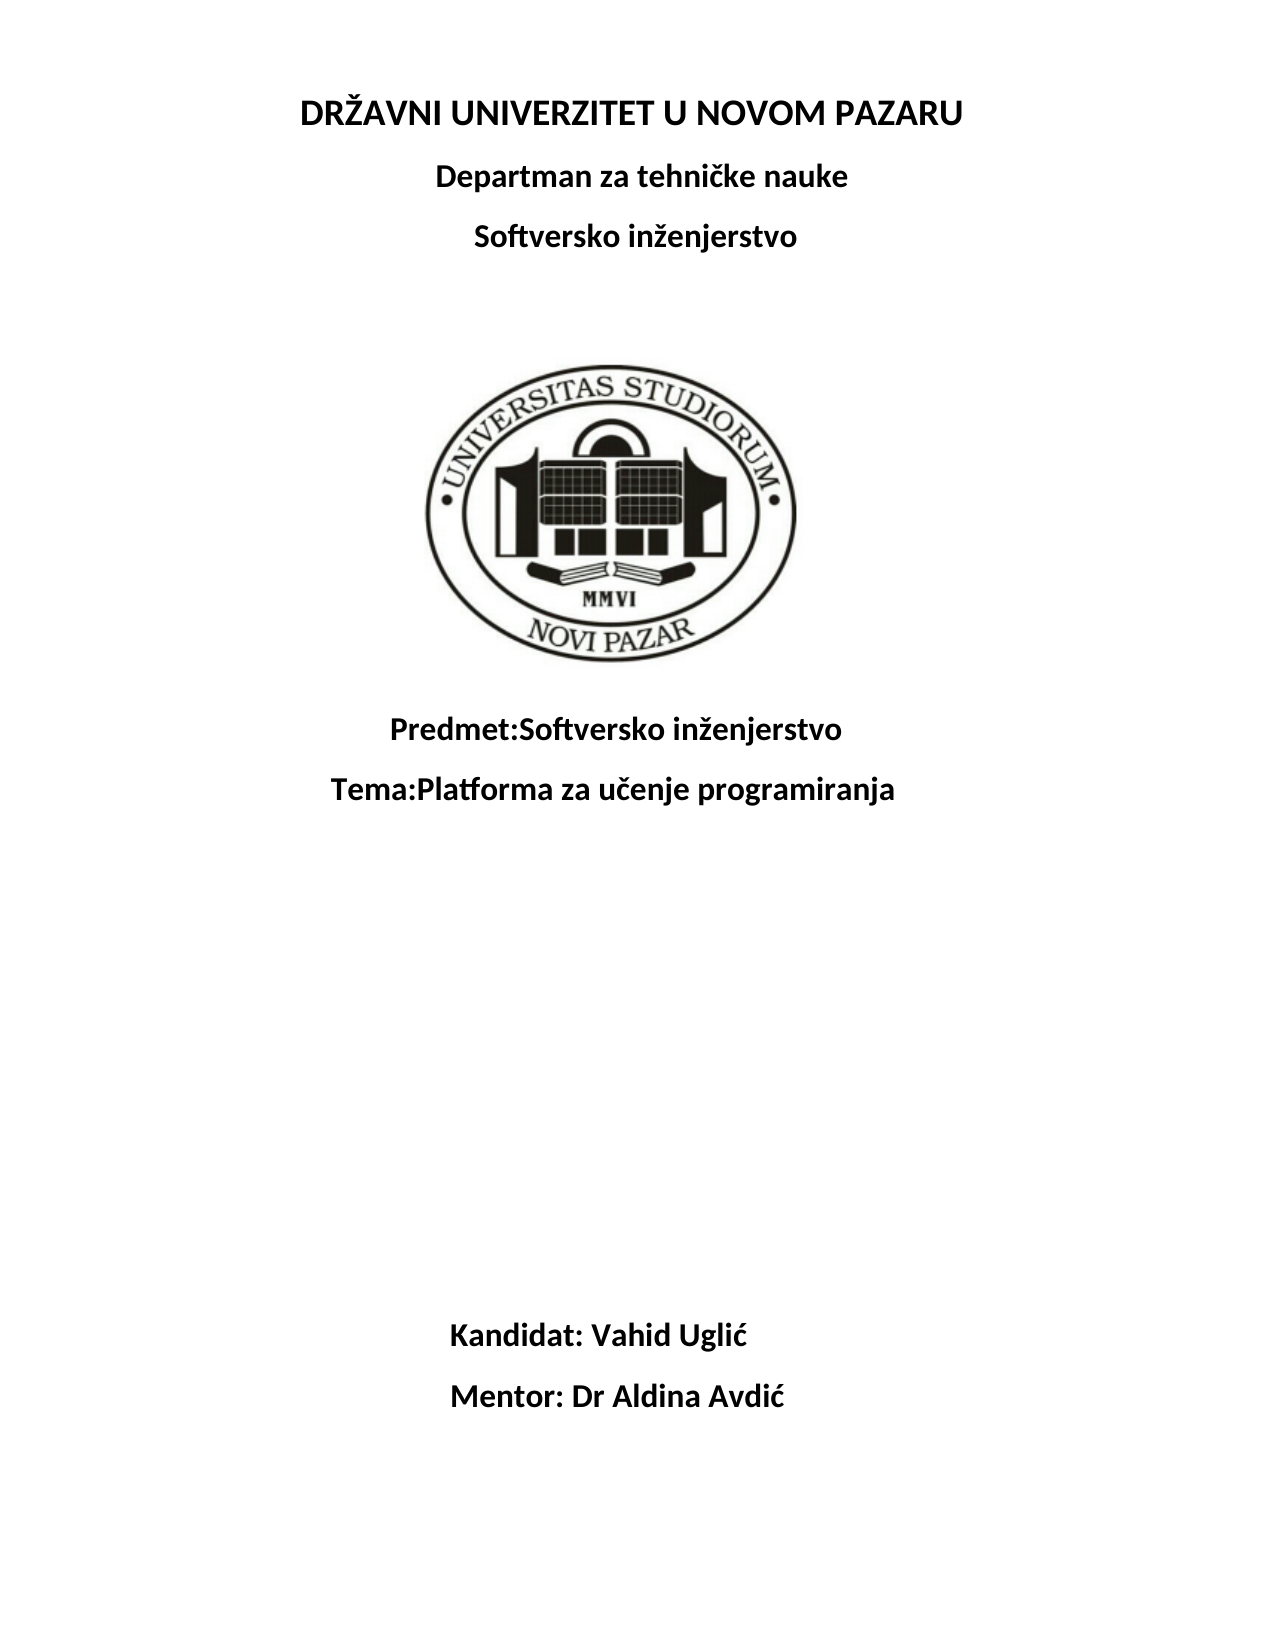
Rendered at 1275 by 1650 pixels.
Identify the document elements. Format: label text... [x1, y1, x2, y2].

text Tema:Platforma za učenje programiranja [150, 768, 1125, 809]
text DRŽAVNI UNIVERZITET U NOVOM PAZARU [150, 89, 1125, 134]
text Mentor: Dr Aldina Avdić [150, 1374, 1125, 1415]
text Softversko inženjerstvo [150, 215, 1125, 256]
picture [367, 331, 859, 706]
text Kandidat: Vahid Uglić [150, 1314, 1125, 1355]
text Predmet:Softversko inženjerstvo [300, 708, 1125, 748]
text Departman za tehničke nauke [300, 155, 1125, 196]
